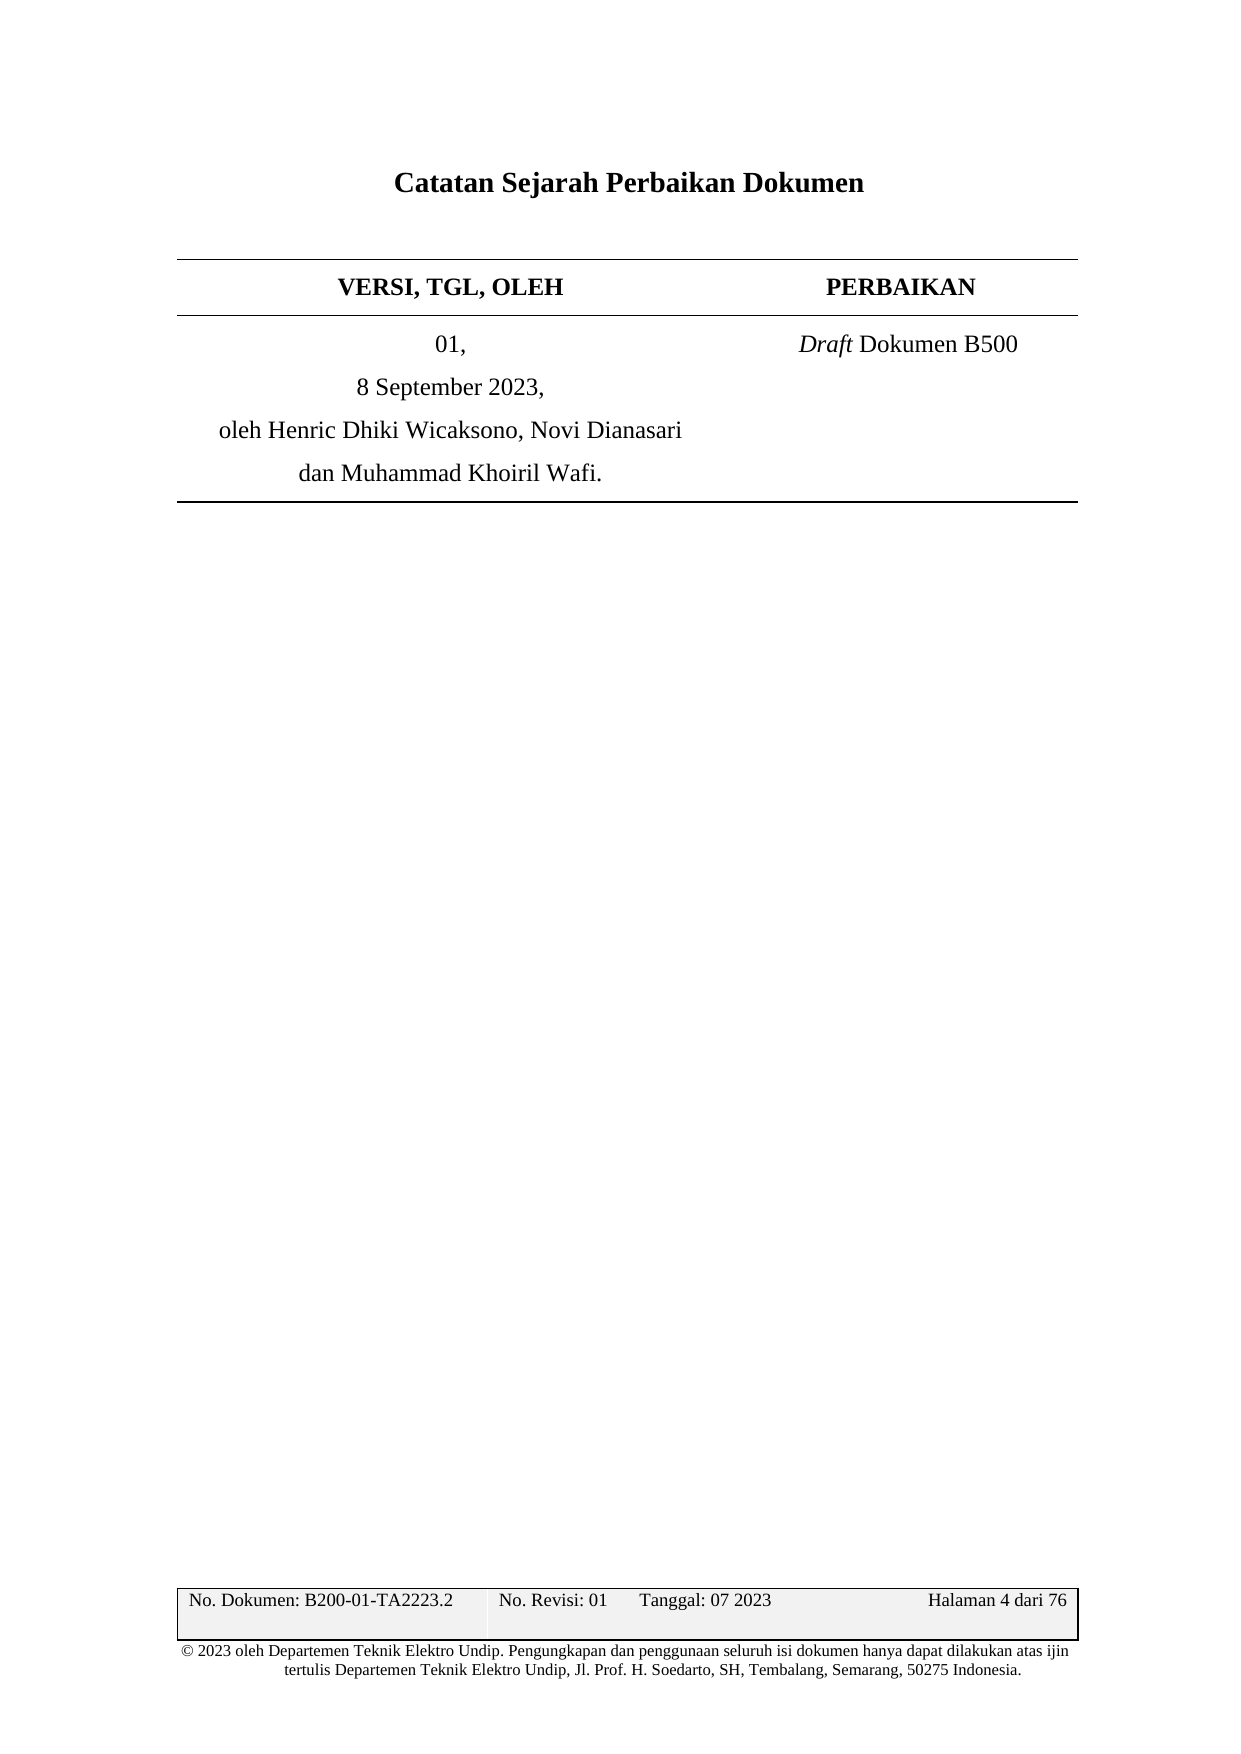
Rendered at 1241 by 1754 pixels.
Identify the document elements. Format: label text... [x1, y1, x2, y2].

table_cell Draft Dokumen B500 [724, 316, 1078, 501]
table_cell 01, 8 September 2023, oleh Henric Dhiki Wicaksono, Novi Dianasari dan Muhammad Khoiril Wafi. [177, 316, 723, 501]
table_header PERBAIKAN [724, 260, 1078, 315]
subtitle Catatan Sejarah Perbaikan Dokumen [177, 165, 1081, 199]
table_header VERSI, TGL, OLEH [177, 260, 723, 315]
